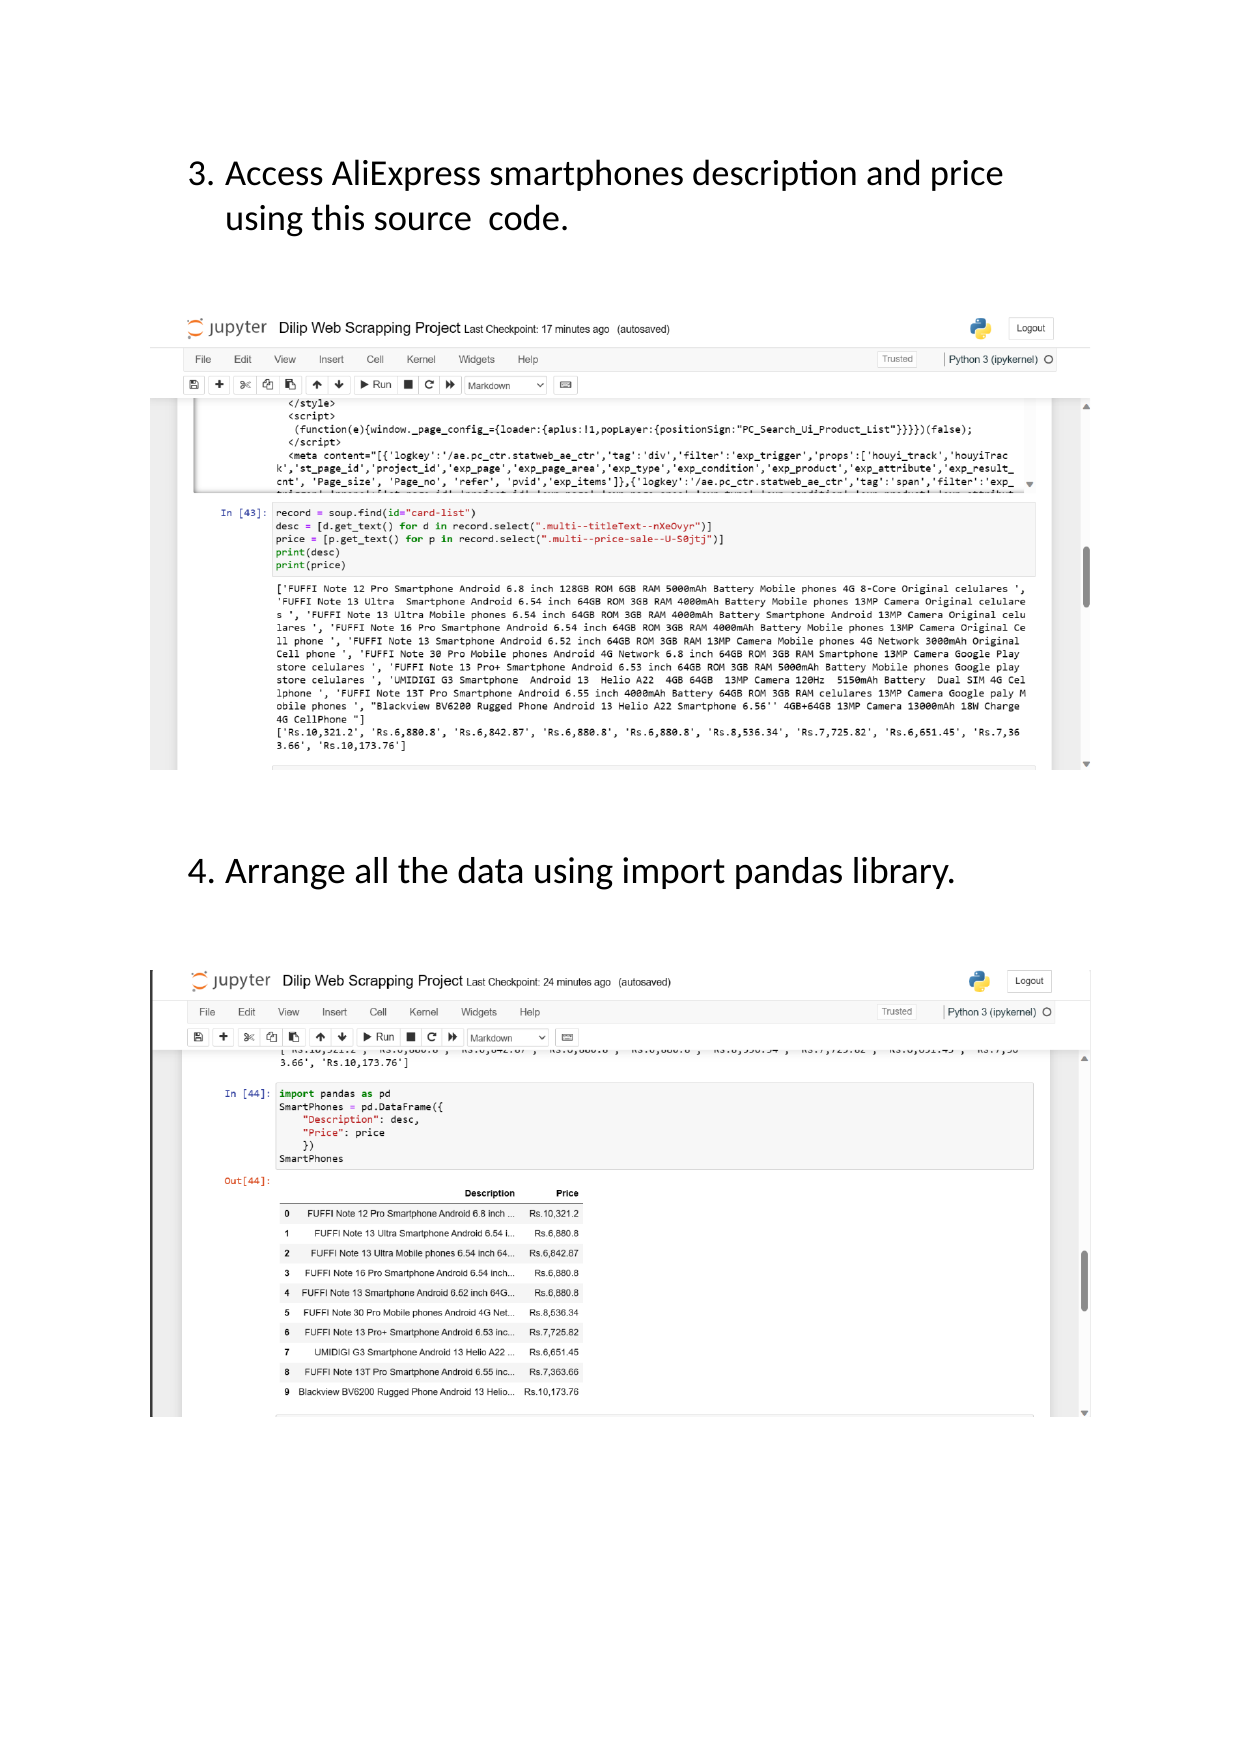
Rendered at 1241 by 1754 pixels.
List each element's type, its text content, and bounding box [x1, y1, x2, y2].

picture [150, 316, 1091, 770]
list Access AliExpress smartphones description and price using this source code. [187, 150, 1090, 239]
picture [150, 970, 1091, 1417]
list Arrange all the data using import pandas library. [187, 847, 1090, 893]
